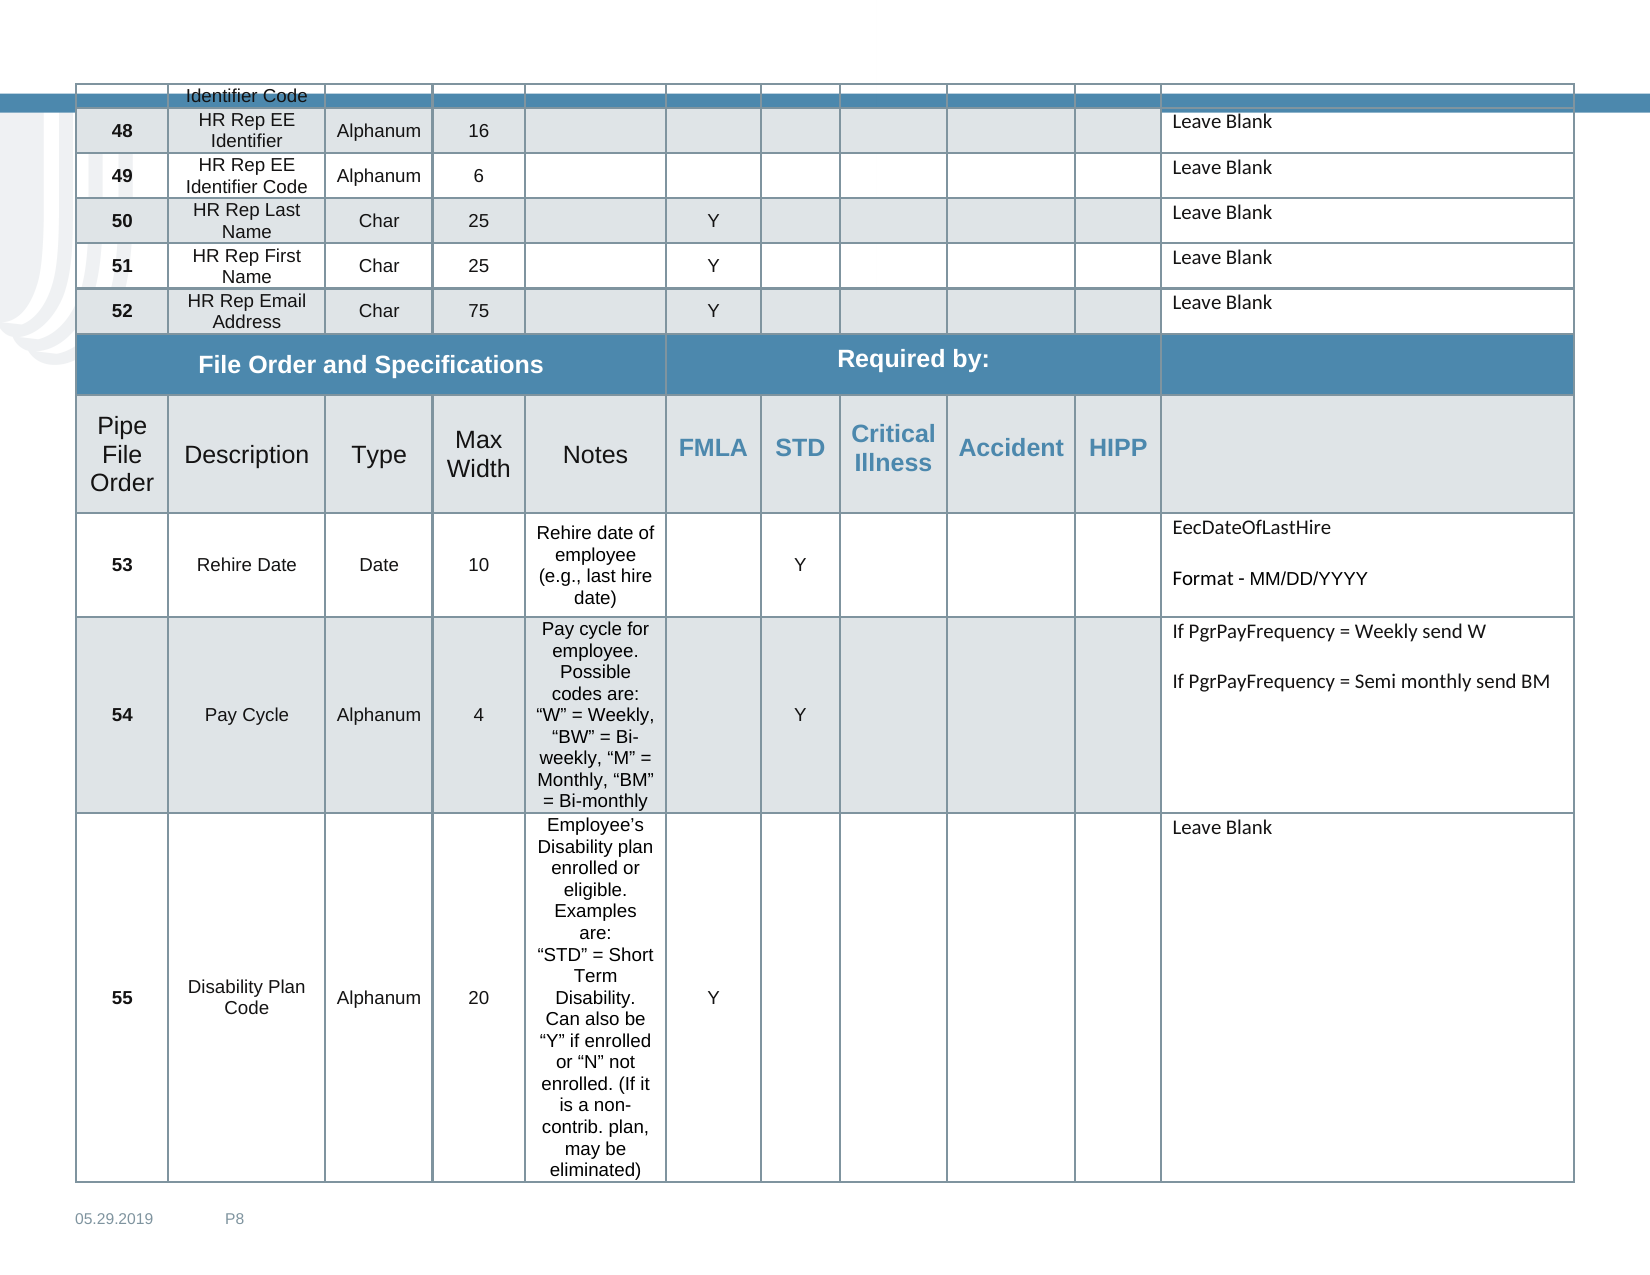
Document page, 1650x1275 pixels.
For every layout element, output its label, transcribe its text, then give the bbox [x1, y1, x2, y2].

table_cell [948, 814, 1074, 1181]
table_cell Y [667, 244, 760, 287]
table_cell Y [667, 814, 760, 1181]
table_cell [1076, 109, 1160, 152]
table_cell Rehire Date [169, 514, 324, 616]
table_cell [1076, 154, 1160, 197]
table_cell [667, 109, 760, 152]
table_cell [948, 290, 1074, 333]
table_cell Leave Blank [1162, 85, 1573, 107]
table_cell [948, 109, 1074, 152]
table_cell HIPP [1076, 396, 1160, 512]
table_cell 52 [77, 290, 167, 333]
table_cell If PgrPayFrequency = Weekly send W If PgrPayFrequency = Semi monthly send BM [1162, 618, 1573, 812]
table_cell Required by: [667, 335, 1160, 394]
table_cell [841, 154, 946, 197]
table_cell Pay cycle for employee. Possible codes are: “W” = Weekly, “BW” = Bi-weekly, “M” = Monthly, “BM” = Bi-monthly [526, 618, 665, 812]
table_cell Char [326, 290, 431, 333]
table_cell Leave Blank [1162, 199, 1573, 242]
table_cell 50 [77, 199, 167, 242]
table_cell [526, 244, 665, 287]
table_cell [667, 514, 760, 616]
table_cell 4 [434, 618, 524, 812]
table_cell [948, 154, 1074, 197]
table_cell Char [326, 199, 431, 242]
table_cell [526, 199, 665, 242]
table_cell [1076, 618, 1160, 812]
table_cell [841, 85, 946, 107]
table_cell Type [326, 396, 431, 512]
table_cell 10 [434, 514, 524, 616]
table_cell [1162, 335, 1573, 394]
table_cell Y [667, 199, 760, 242]
table_cell 54 [77, 618, 167, 812]
table_cell HR Rep First Name [169, 244, 324, 287]
table_cell [526, 290, 665, 333]
table_cell [841, 618, 946, 812]
table_cell [948, 85, 1074, 107]
table_cell Description [169, 396, 324, 512]
table_cell [841, 514, 946, 616]
table_cell EecDateOfLastHire Format - MM/DD/YYYY [1162, 514, 1573, 616]
table_cell HR Rep Last Name [169, 199, 324, 242]
table_cell File Order and Specifications [77, 335, 665, 394]
table_cell 16 [434, 109, 524, 152]
table_cell Y [667, 290, 760, 333]
table_cell 49 [77, 154, 167, 197]
table_cell [667, 154, 760, 197]
table_cell Char [326, 244, 431, 287]
table_cell [1076, 244, 1160, 287]
table_cell [841, 199, 946, 242]
table_cell Critical Illness [841, 396, 946, 512]
table_cell [667, 618, 760, 812]
table_cell [762, 290, 839, 333]
table_cell STD [762, 396, 839, 512]
table_cell Pipe File Order [77, 396, 167, 512]
table_cell Leave Blank [1162, 290, 1573, 333]
table_cell [841, 814, 946, 1181]
table_cell 53 [77, 514, 167, 616]
table_cell HR Rep EE Identifier [169, 109, 324, 152]
table_cell 6 [434, 154, 524, 197]
table_cell [667, 85, 760, 107]
table_cell FMLA [667, 396, 760, 512]
table_cell [948, 514, 1074, 616]
table_cell [1076, 514, 1160, 616]
table_cell HR Rep Email Address [169, 290, 324, 333]
table_cell Alphanum [326, 109, 431, 152]
table_cell Accident [948, 396, 1074, 512]
table_cell Max Width [434, 396, 524, 512]
table_cell [762, 244, 839, 287]
table_cell 48 [77, 109, 167, 152]
table_cell 75 [434, 290, 524, 333]
table_cell 20 [434, 814, 524, 1181]
table_cell Y [762, 618, 839, 812]
table_cell [762, 199, 839, 242]
table_cell [1076, 85, 1160, 107]
table_cell Alphanum [326, 154, 431, 197]
table_cell 55 [77, 814, 167, 1181]
table_cell 47 [77, 85, 167, 107]
table_cell [841, 290, 946, 333]
table_cell Rehire date of employee (e.g., last hire date) [526, 514, 665, 616]
table_cell Employee’s Disability plan enrolled or eligible. Examples are: “STD” = Short Term Disability. Can also be “Y” if enrolled or “N” not enrolled. (If it is a non-contrib. plan, may be eliminated) [526, 814, 665, 1181]
table_cell [1076, 290, 1160, 333]
table_cell Leave Blank [1162, 244, 1573, 287]
table_cell [762, 85, 839, 107]
table_cell 25 [434, 199, 524, 242]
table_cell [762, 814, 839, 1181]
table_cell [1162, 396, 1573, 512]
table_cell [948, 618, 1074, 812]
table_cell HR Rep EE Identifier Code [169, 154, 324, 197]
table_cell [1076, 814, 1160, 1181]
picture [0, 0, 1650, 381]
table_cell 51 [77, 244, 167, 287]
table_cell Alphanum [326, 85, 431, 107]
table_cell 6 [434, 85, 524, 107]
table_cell [841, 109, 946, 152]
table_cell [948, 244, 1074, 287]
table_cell [526, 109, 665, 152]
table_cell Alphanum [326, 814, 431, 1181]
table_cell [1076, 199, 1160, 242]
table_cell [948, 199, 1074, 242]
table_cell [526, 154, 665, 197]
table_cell [841, 244, 946, 287]
table_cell 25 [434, 244, 524, 287]
table_cell Date [326, 514, 431, 616]
table_cell Leave Blank [1162, 814, 1573, 1181]
table_cell Leave Blank [1162, 109, 1573, 152]
table_cell [762, 154, 839, 197]
table_cell Alphanum [326, 618, 431, 812]
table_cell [169, 85, 324, 107]
table_cell Leave Blank [1162, 154, 1573, 197]
table_cell [762, 109, 839, 152]
table_cell Y [762, 514, 839, 616]
table_cell Pay Cycle [169, 618, 324, 812]
table_cell Disability Plan Code [169, 814, 324, 1181]
table_cell Notes [526, 396, 665, 512]
table_cell [526, 85, 665, 107]
